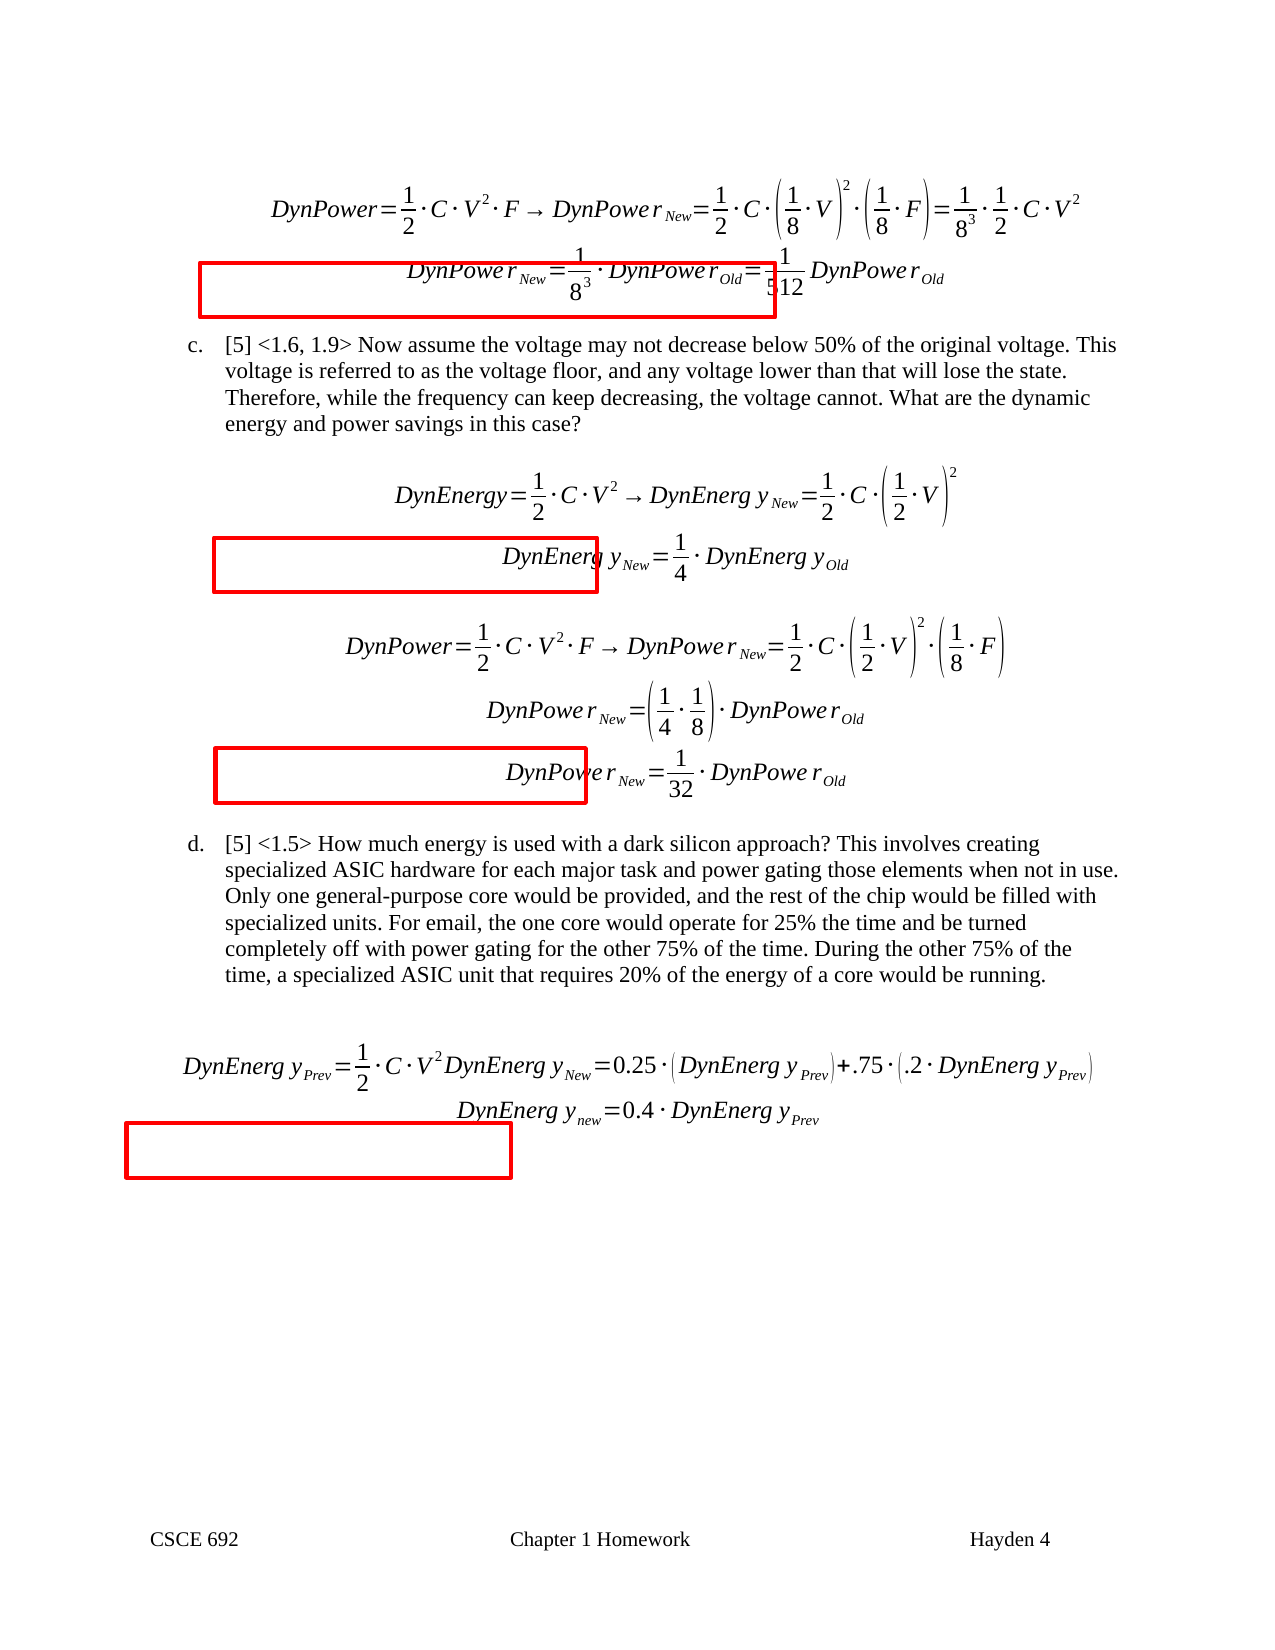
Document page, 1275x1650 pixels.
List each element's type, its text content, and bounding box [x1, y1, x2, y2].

list [5] <1.6, 1.9> Now assume the voltage may not decrease below 50% of the original voltage. This voltage is referred to as the voltage floor, and any voltage lower than that will lose the state. Therefore, while the frequency can keep decreasing, the voltage cannot. What are the dynamic energy and power savings in this case? [187, 331, 1125, 437]
list [5] <1.5> How much energy is used with a dark silicon approach? This involves creating specialized ASIC hardware for each major task and power gating those elements when not in use. Only one general-purpose core would be provided, and the rest of the chip would be filled with specialized units. For email, the one core would operate for 25% the time and be turned completely off with power gating for the other 75% of the time. During the other 75% of the time, a specialized ASIC unit that requires 20% of the energy of a core would be running. [187, 830, 1125, 988]
